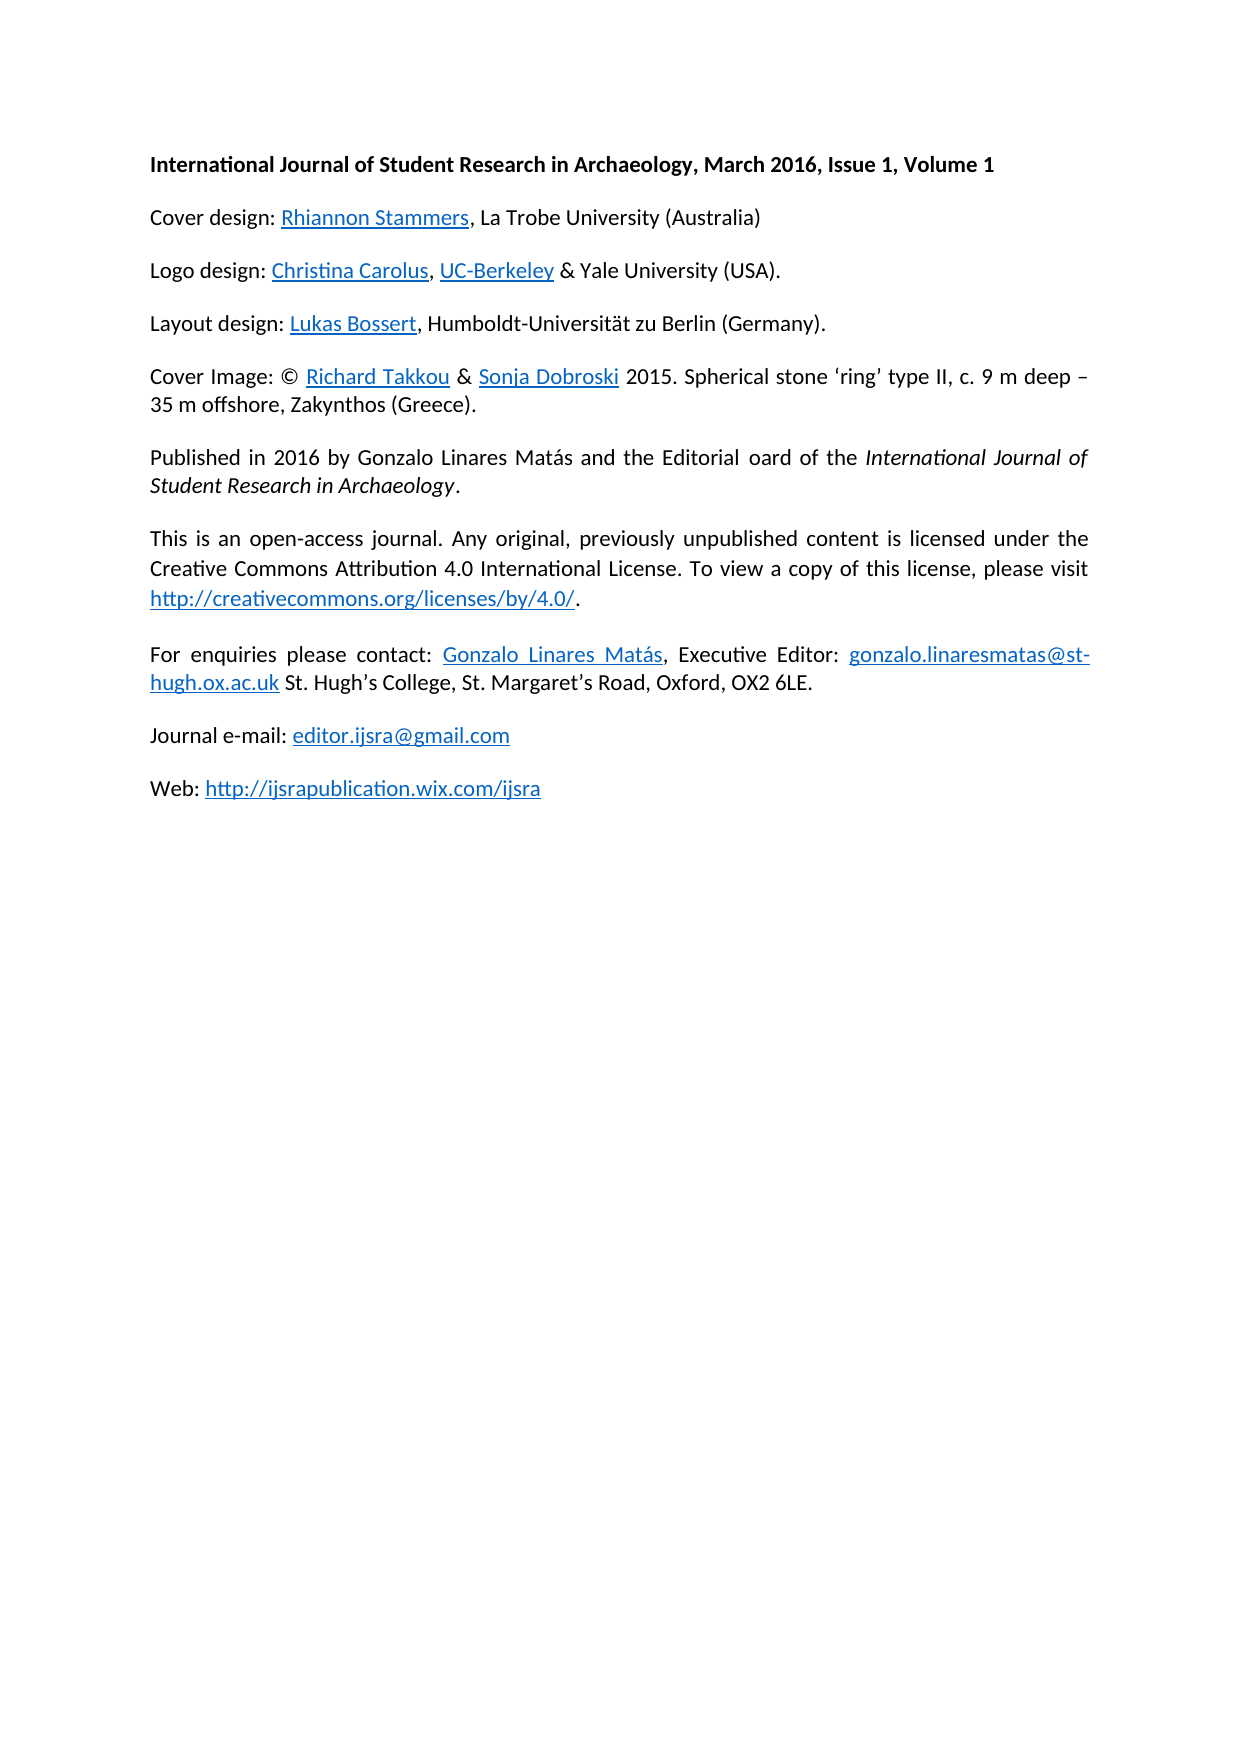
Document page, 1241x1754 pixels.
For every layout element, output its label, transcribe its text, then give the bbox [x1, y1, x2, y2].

text This is an open-access journal. Any original, previously unpublished content is licensed under the Creative Commons Attribution 4.0 International License. To view a copy of this license, please visit http://creativecommons.org/licenses/by/4.0/. [150, 524, 1090, 613]
text For enquiries please contact: Gonzalo Linares Matás, Executive Editor: gonzalo.linaresmatas@st-hugh.ox.ac.uk St. Hugh’s College, St. Margaret’s Road, Oxford, OX2 6LE. [150, 640, 1090, 696]
text Layout design: Lukas Bossert, Humboldt-Universität zu Berlin (Germany). [150, 309, 1090, 337]
text Published in 2016 by Gonzalo Linares Matás and the Editorial oard of the International Journal of Student Research in Archaeology. [150, 443, 1090, 499]
text Cover design: Rhiannon Stammers, La Trobe University (Australia) [150, 203, 1090, 231]
text Cover Image: © Richard Takkou & Sonja Dobroski 2015. Spherical stone ‘ring’ type II, c. 9 m deep – 35 m offshore, Zakynthos (Greece). [150, 362, 1090, 418]
text International Journal of Student Research in Archaeology, March 2016, Issue 1, Volume 1 [150, 150, 1090, 178]
text Logo design: Christina Carolus, UC-Berkeley & Yale University (USA). [150, 256, 1090, 284]
text Journal e-mail: editor.ijsra@gmail.com [150, 721, 1090, 749]
text Web: http://ijsrapublication.wix.com/ijsra [150, 774, 1090, 802]
